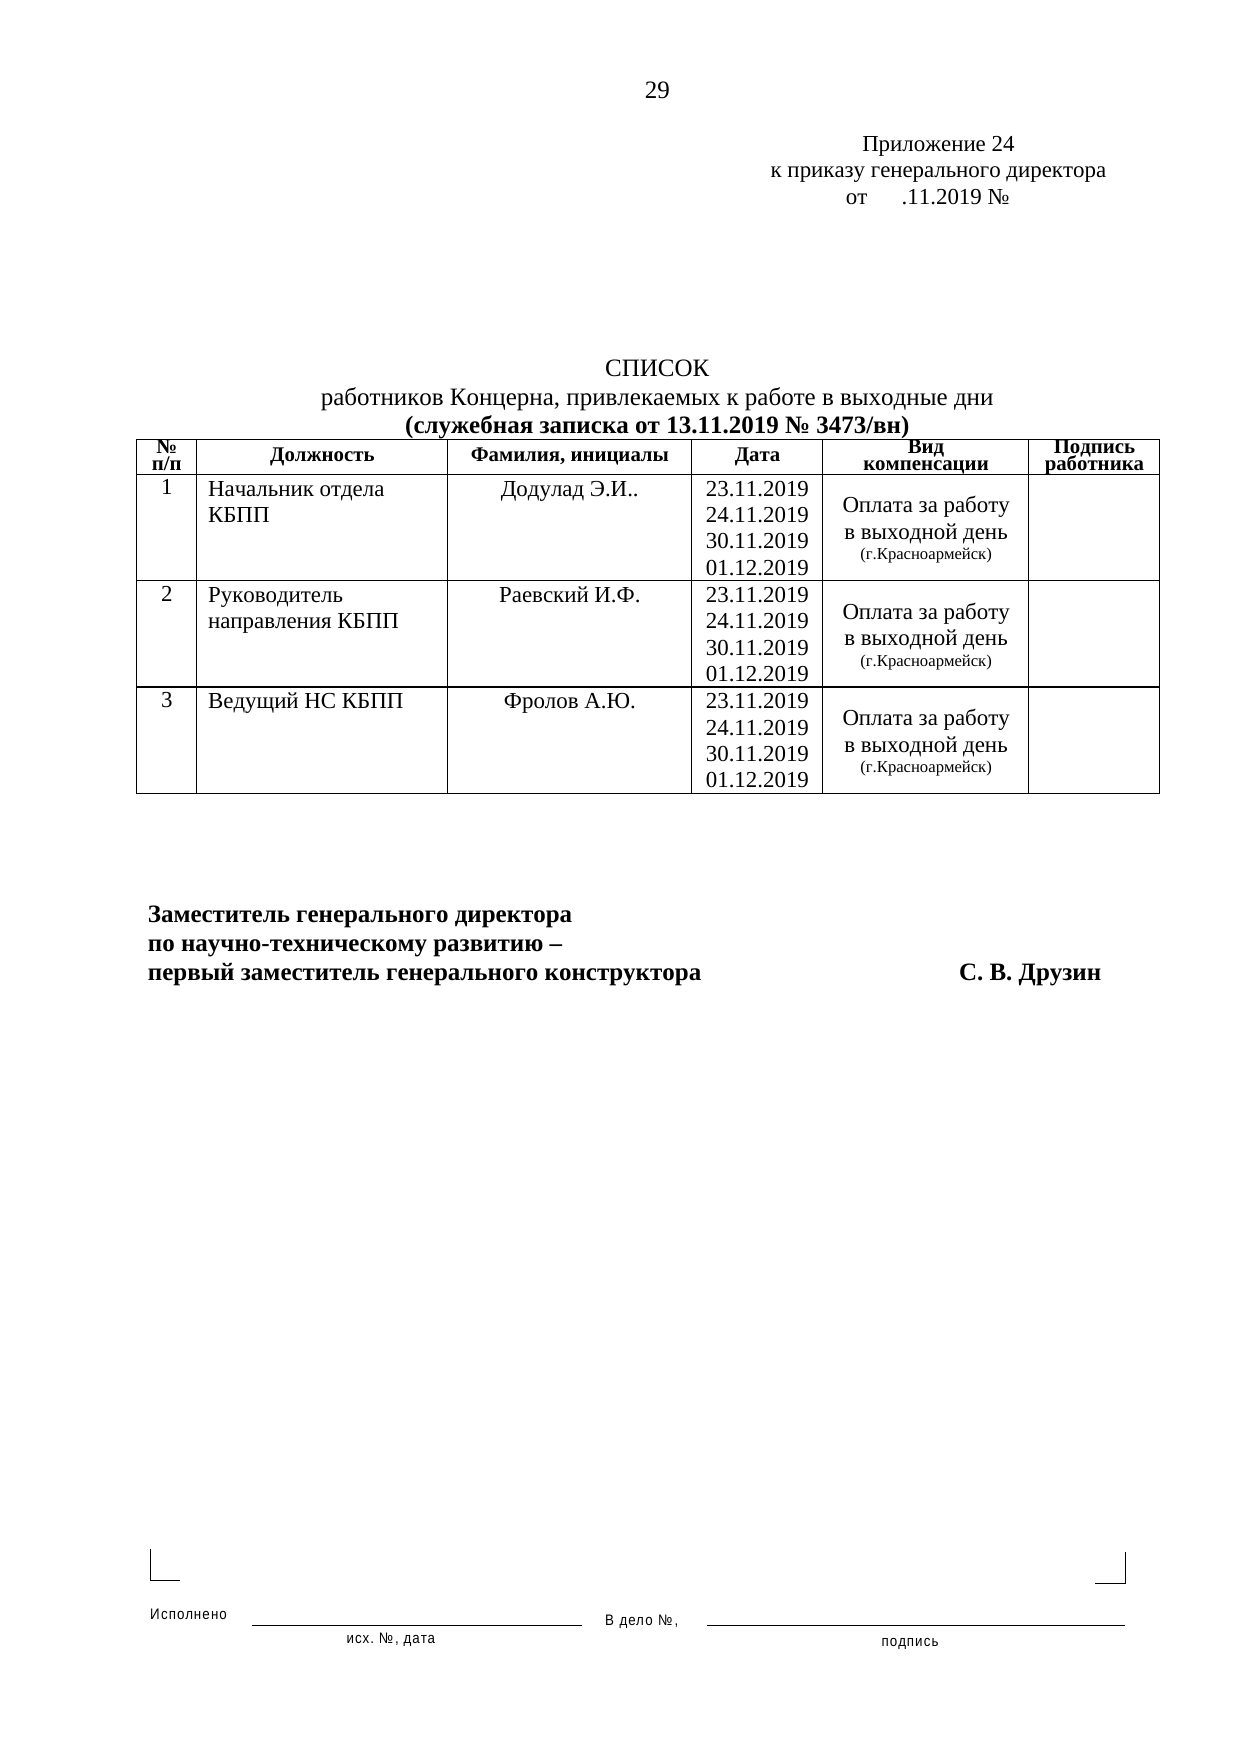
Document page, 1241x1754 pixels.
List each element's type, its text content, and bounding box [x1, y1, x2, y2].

table_cell Оплата за работу в выходной день (г.Красноармейск) [823, 581, 1028, 686]
text (служебная записка от 13.11.2019 № 3473/вн) [148, 410, 1166, 439]
table_header Подпись работника [1029, 440, 1159, 473]
table_cell 3 [137, 688, 196, 793]
table_cell Руководитель направления КБПП [197, 581, 447, 686]
text первый заместитель генерального конструктора С. В. Друзин [148, 957, 1166, 986]
table_cell Фролов А.Ю. [448, 688, 691, 793]
table_header Дата [692, 440, 822, 473]
text работников Концерна, привлекаемых к работе в выходные дни [148, 382, 1166, 410]
text Заместитель генерального директора [148, 899, 1166, 928]
table_cell Начальник отдела КБПП [197, 475, 447, 580]
table_cell Оплата за работу в выходной день (г.Красноармейск) [823, 688, 1028, 793]
table_cell [1029, 581, 1159, 686]
text от .11.2019 № [784, 183, 1166, 209]
table_cell 23.11.2019 24.11.2019 30.11.2019 01.12.2019 [692, 475, 822, 580]
table_cell Ведущий НС КБПП [197, 688, 447, 793]
table_cell Оплата за работу в выходной день (г.Красноармейск) [823, 475, 1028, 580]
table_cell Раевский И.Ф. [448, 581, 691, 686]
text Приложение 24 [710, 130, 1166, 156]
table_cell [1029, 475, 1159, 580]
table_cell 2 [137, 581, 196, 686]
text СПИСОК [148, 353, 1166, 382]
table_header Фамилия, инициалы [448, 440, 691, 473]
table_header № п/п [137, 440, 196, 473]
text к приказу генерального директора [710, 156, 1166, 183]
text по научно-техническому развитию – [148, 928, 1166, 957]
table_cell 1 [137, 475, 196, 580]
table_cell 23.11.2019 24.11.2019 30.11.2019 01.12.2019 [692, 688, 822, 793]
table_cell 23.11.2019 24.11.2019 30.11.2019 01.12.2019 [692, 581, 822, 686]
table_cell [1029, 688, 1159, 793]
table_cell Додулад Э.И.. [448, 475, 691, 580]
table_header Вид компенсации [823, 440, 1028, 473]
table_header Должность [197, 440, 447, 473]
